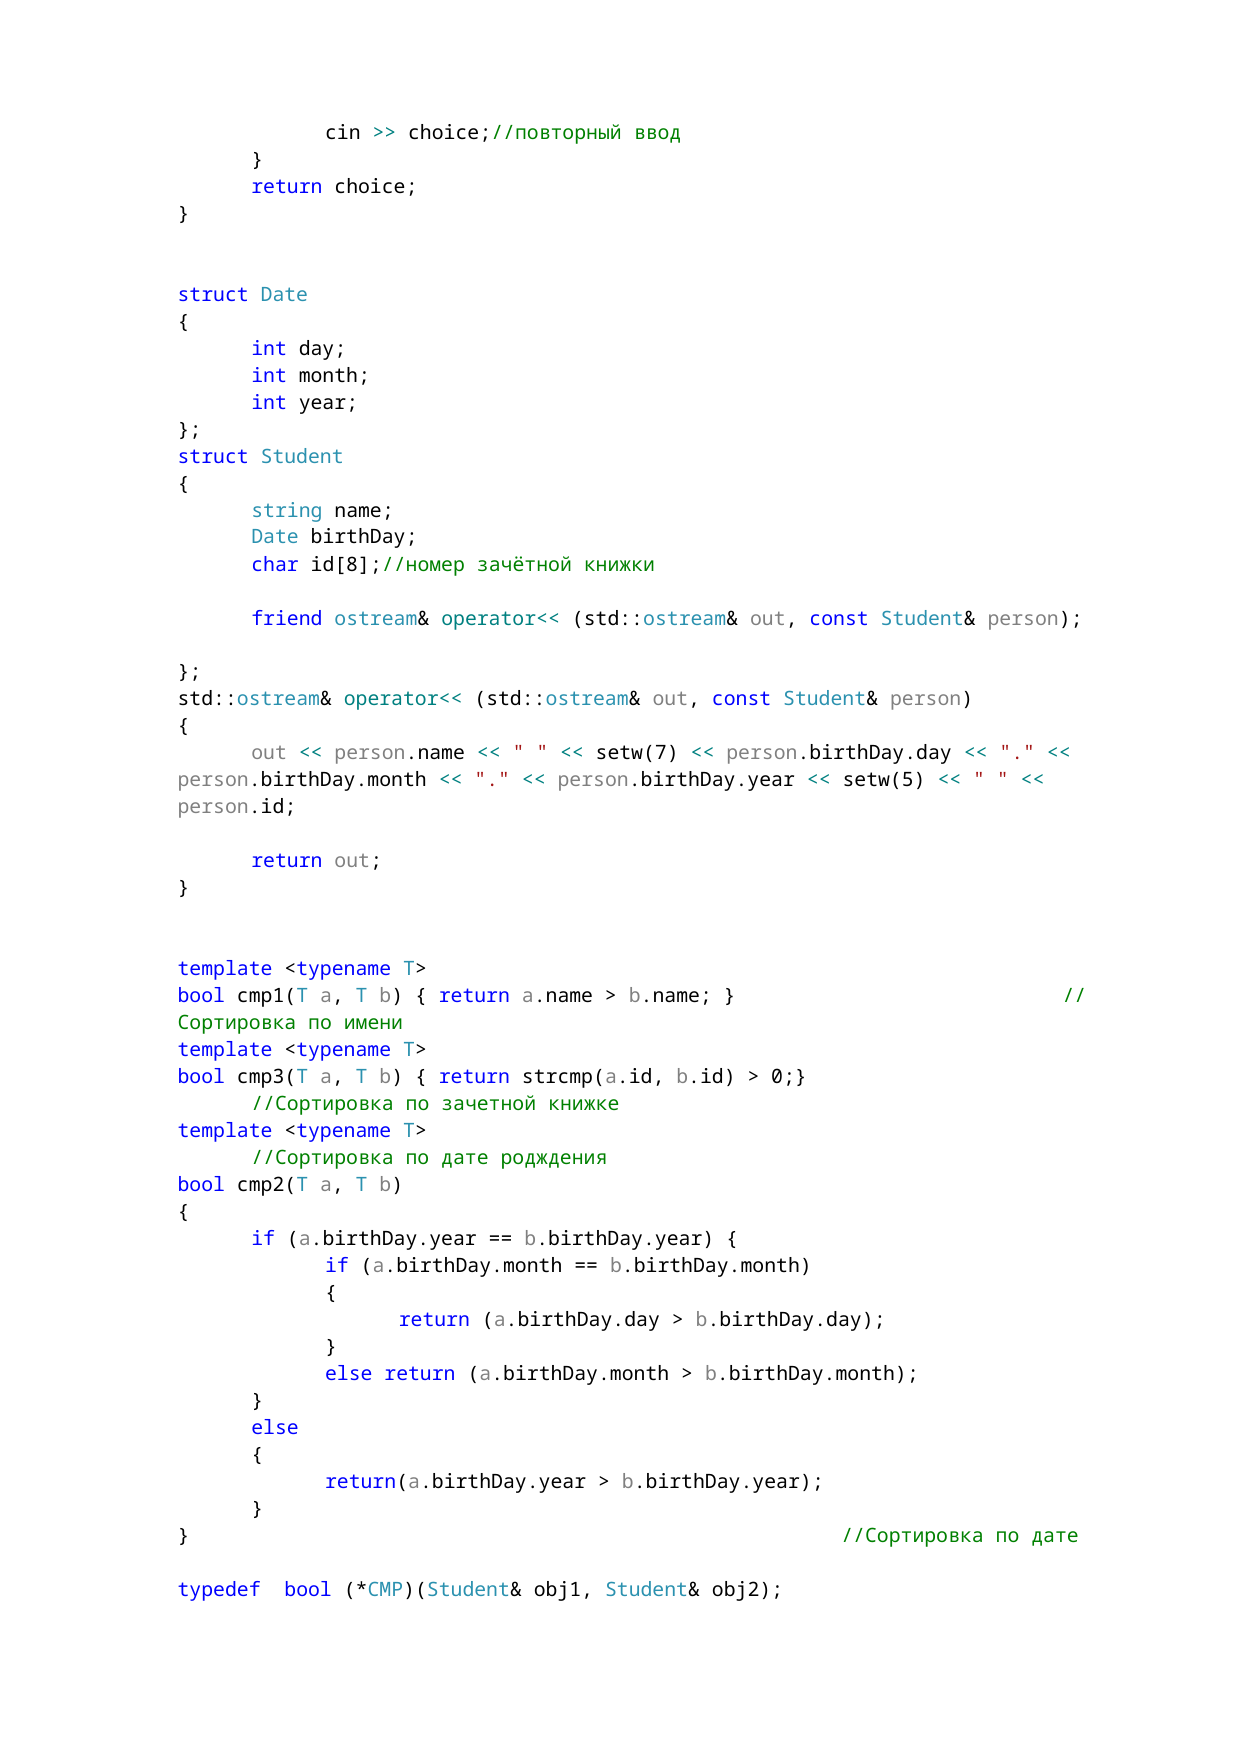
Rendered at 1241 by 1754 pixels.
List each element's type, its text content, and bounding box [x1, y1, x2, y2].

text } [177, 1386, 1152, 1413]
text string name; [177, 496, 1152, 523]
text { [177, 712, 1152, 739]
text template <typename T> [177, 1035, 1152, 1062]
text char id[8];//номер зачётной книжки [177, 550, 1152, 577]
text template <typename T> //Сортировка по дате родждения [177, 1116, 1152, 1170]
text return out; [177, 847, 1152, 873]
text } [177, 1332, 1152, 1359]
text { [177, 1197, 1152, 1224]
text }; [177, 415, 1152, 442]
text } [177, 1494, 1152, 1521]
text friend ostream& operator<< (std::ostream& out, const Student& person); [177, 604, 1152, 631]
text bool cmp1(T a, T b) { return a.name > b.name; } // Сортировка по имени [177, 981, 1152, 1035]
text else [177, 1413, 1152, 1440]
text cin >> choice;//повторный ввод [177, 118, 1152, 145]
text { [177, 469, 1152, 496]
text return(a.birthDay.year > b.birthDay.year); [177, 1467, 1152, 1494]
text bool cmp2(T a, T b) [177, 1170, 1152, 1197]
text std::ostream& operator<< (std::ostream& out, const Student& person) [177, 685, 1152, 712]
text { [177, 1440, 1152, 1467]
text { [177, 307, 1152, 334]
text if (a.birthDay.month == b.birthDay.month) [177, 1251, 1152, 1278]
text template <typename T> [177, 954, 1152, 981]
text if (a.birthDay.year == b.birthDay.year) { [177, 1224, 1152, 1251]
text return choice; [177, 172, 1152, 199]
text }; [177, 658, 1152, 685]
text } [177, 873, 1152, 901]
text int day; [177, 334, 1152, 361]
text typedef bool (*CMP)(Student& obj1, Student& obj2); [177, 1575, 1152, 1602]
text int year; [177, 388, 1152, 415]
text Date birthDay; [177, 523, 1152, 550]
text { [177, 1278, 1152, 1305]
text } [177, 199, 1152, 226]
text } [177, 145, 1152, 172]
text else return (a.birthDay.month > b.birthDay.month); [177, 1359, 1152, 1386]
text int month; [177, 361, 1152, 388]
text bool cmp3(T a, T b) { return strcmp(a.id, b.id) > 0;} //Сортировка по зачетной книжке [177, 1062, 1152, 1116]
text out << person.name << " " << setw(7) << person.birthDay.day << "." << person.birthDay.month << "." << person.birthDay.year << setw(5) << " " << person.id; [177, 739, 1152, 819]
text return (a.birthDay.day > b.birthDay.day); [177, 1305, 1152, 1332]
text struct Student [177, 442, 1152, 469]
text } //Сортировка по дате [177, 1521, 1152, 1548]
text struct Date [177, 280, 1152, 307]
